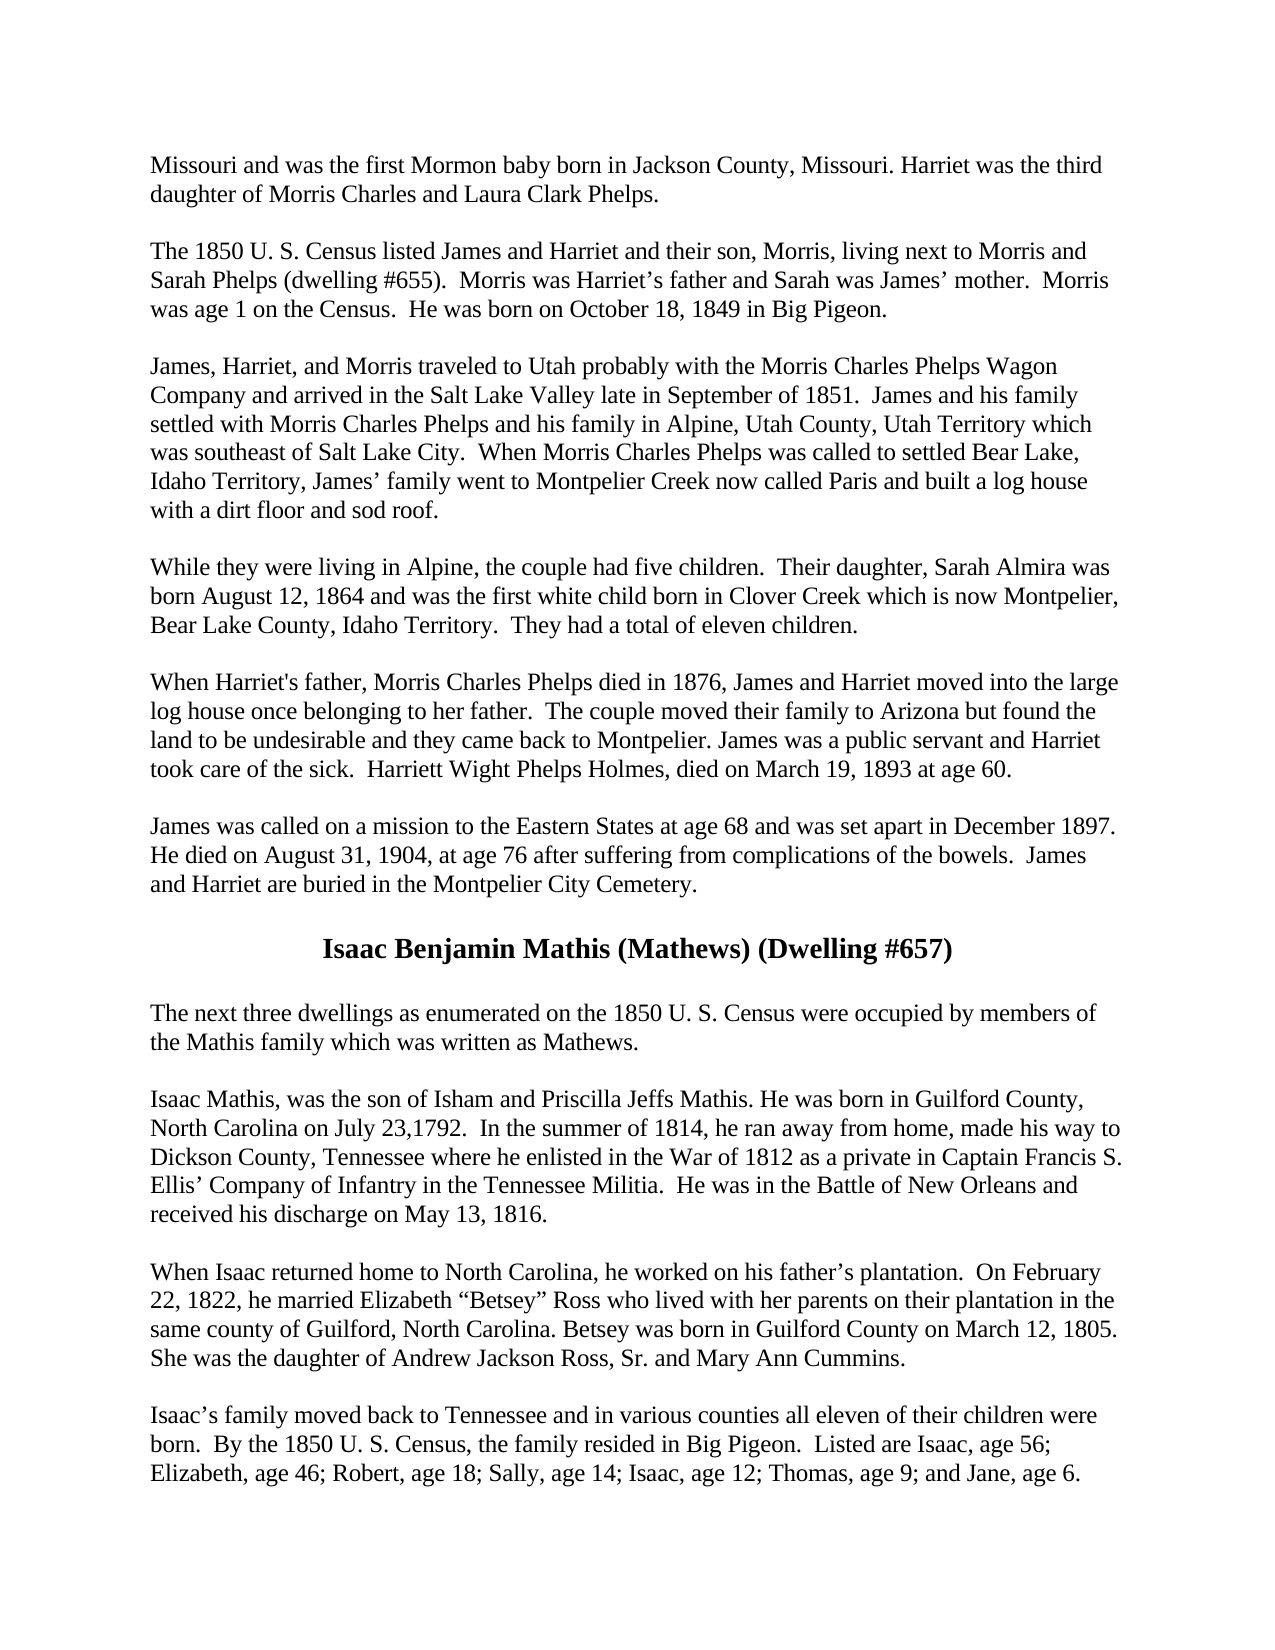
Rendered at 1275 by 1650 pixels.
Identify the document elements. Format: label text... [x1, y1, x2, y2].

text While they were living in Alpine, the couple had five children. Their daughter, Sarah Almira was born August 12, 1864 and was the first white child born in Clover Creek which is now Montpelier, Bear Lake County, Idaho Territory. They had a total of eleven children. [150, 552, 1125, 639]
text Isaac’s family moved back to Tennessee and in various counties all eleven of their children were born. By the 1850 U. S. Census, the family resided in Big Pigeon. Listed are Isaac, age 56; Elizabeth, age 46; Robert, age 18; Sally, age 14; Isaac, age 12; Thomas, age 9; and Jane, age 6. [150, 1401, 1125, 1487]
text James was called on a mission to the Eastern States at age 68 and was set apart in December 1897. He died on August 31, 1904, at age 76 after suffering from complications of the bowels. James and Harriet are buried in the Montpelier City Cemetery. [150, 811, 1125, 897]
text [150, 150, 1125, 207]
text The 1850 U. S. Census listed James and Harriet and their son, Morris, living next to Morris and Sarah Phelps (dwelling #655). Morris was Harriet’s father and Sarah was James’ mother. Morris was age 1 on the Census. He was born on October 18, 1849 in Big Pigeon. [150, 236, 1125, 322]
text When Isaac returned home to North Carolina, he worked on his father’s plantation. On February 22, 1822, he married Elizabeth “Betsey” Ross who lived with her parents on their plantation in the same county of Guilford, North Carolina. Betsey was born in Guilford County on March 12, 1805. She was the daughter of Andrew Jackson Ross, Sr. and Mary Ann Cummins. [150, 1257, 1125, 1372]
text Isaac Benjamin Mathis (Mathews) (Dwelling #657) [150, 931, 1125, 964]
text James, Harriet, and Morris traveled to Utah probably with the Morris Charles Phelps Wagon Company and arrived in the Salt Lake Valley late in September of 1851. James and his family settled with Morris Charles Phelps and his family in Alpine, Utah County, Utah Territory which was southeast of Salt Lake City. When Morris Charles Phelps was called to settled Bear Lake, Idaho Territory, James’ family went to Montpelier Creek now called Paris and built a log house with a dirt floor and sod roof. [150, 351, 1125, 524]
text The next three dwellings as enumerated on the 1850 U. S. Census were occupied by members of the Mathis family which was written as Mathews. [150, 998, 1125, 1056]
text Isaac Mathis, was the son of Isham and Priscilla Jeffs Mathis. He was born in Guilford County, North Carolina on July 23,1792. In the summer of 1814, he ran away from home, made his way to Dickson County, Tennessee where he enlisted in the War of 1812 as a private in Captain Francis S. Ellis’ Company of Infantry in the Tennessee Militia. He was in the Battle of New Orleans and received his discharge on May 13, 1816. [150, 1084, 1125, 1228]
text When Harriet's father, Morris Charles Phelps died in 1876, James and Harriet moved into the large log house once belonging to her father. The couple moved their family to Arizona but found the land to be undesirable and they came back to Montpelier. James was a public servant and Harriet took care of the sick. Harriett Wight Phelps Holmes, died on March 19, 1893 at age 60. [150, 667, 1125, 782]
